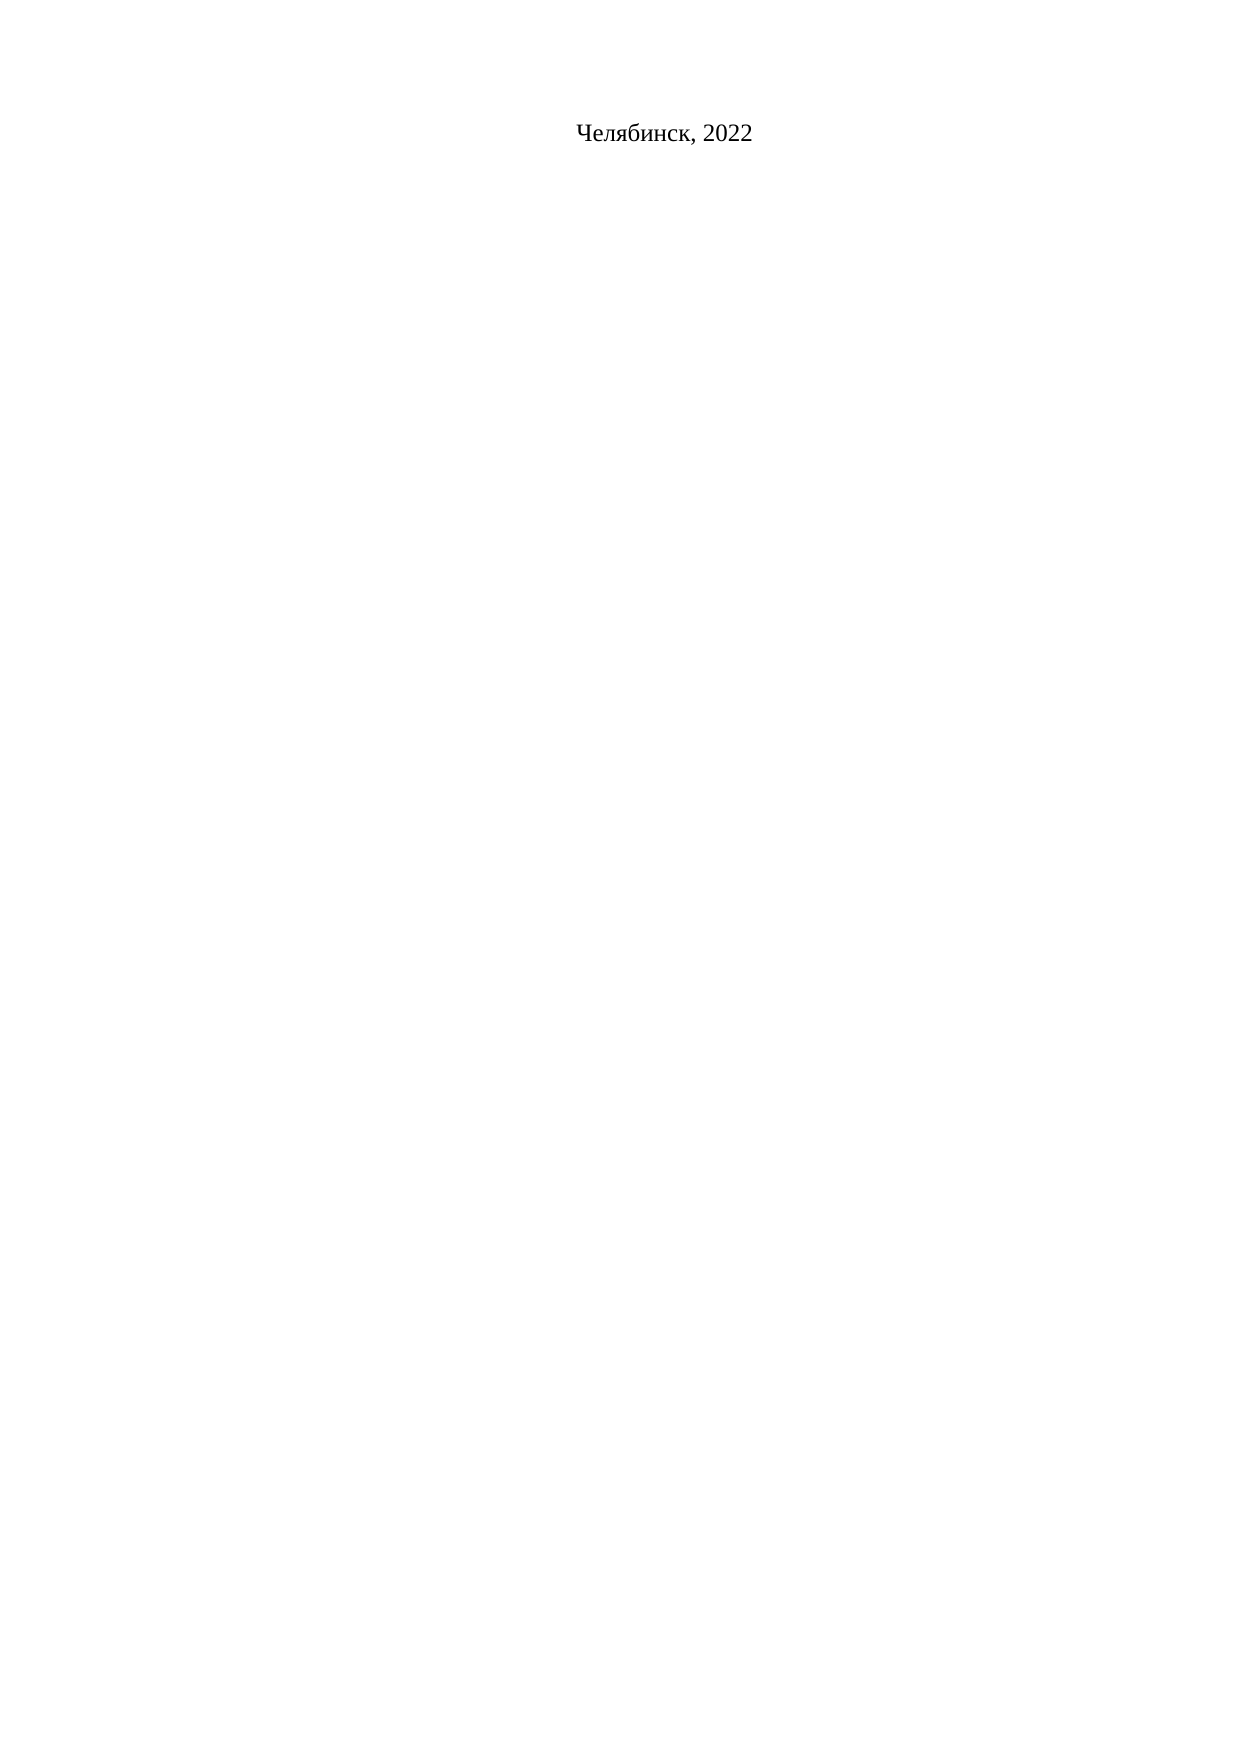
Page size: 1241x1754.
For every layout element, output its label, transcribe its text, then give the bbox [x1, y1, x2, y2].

text Челябинск, 2022 [177, 118, 1152, 147]
